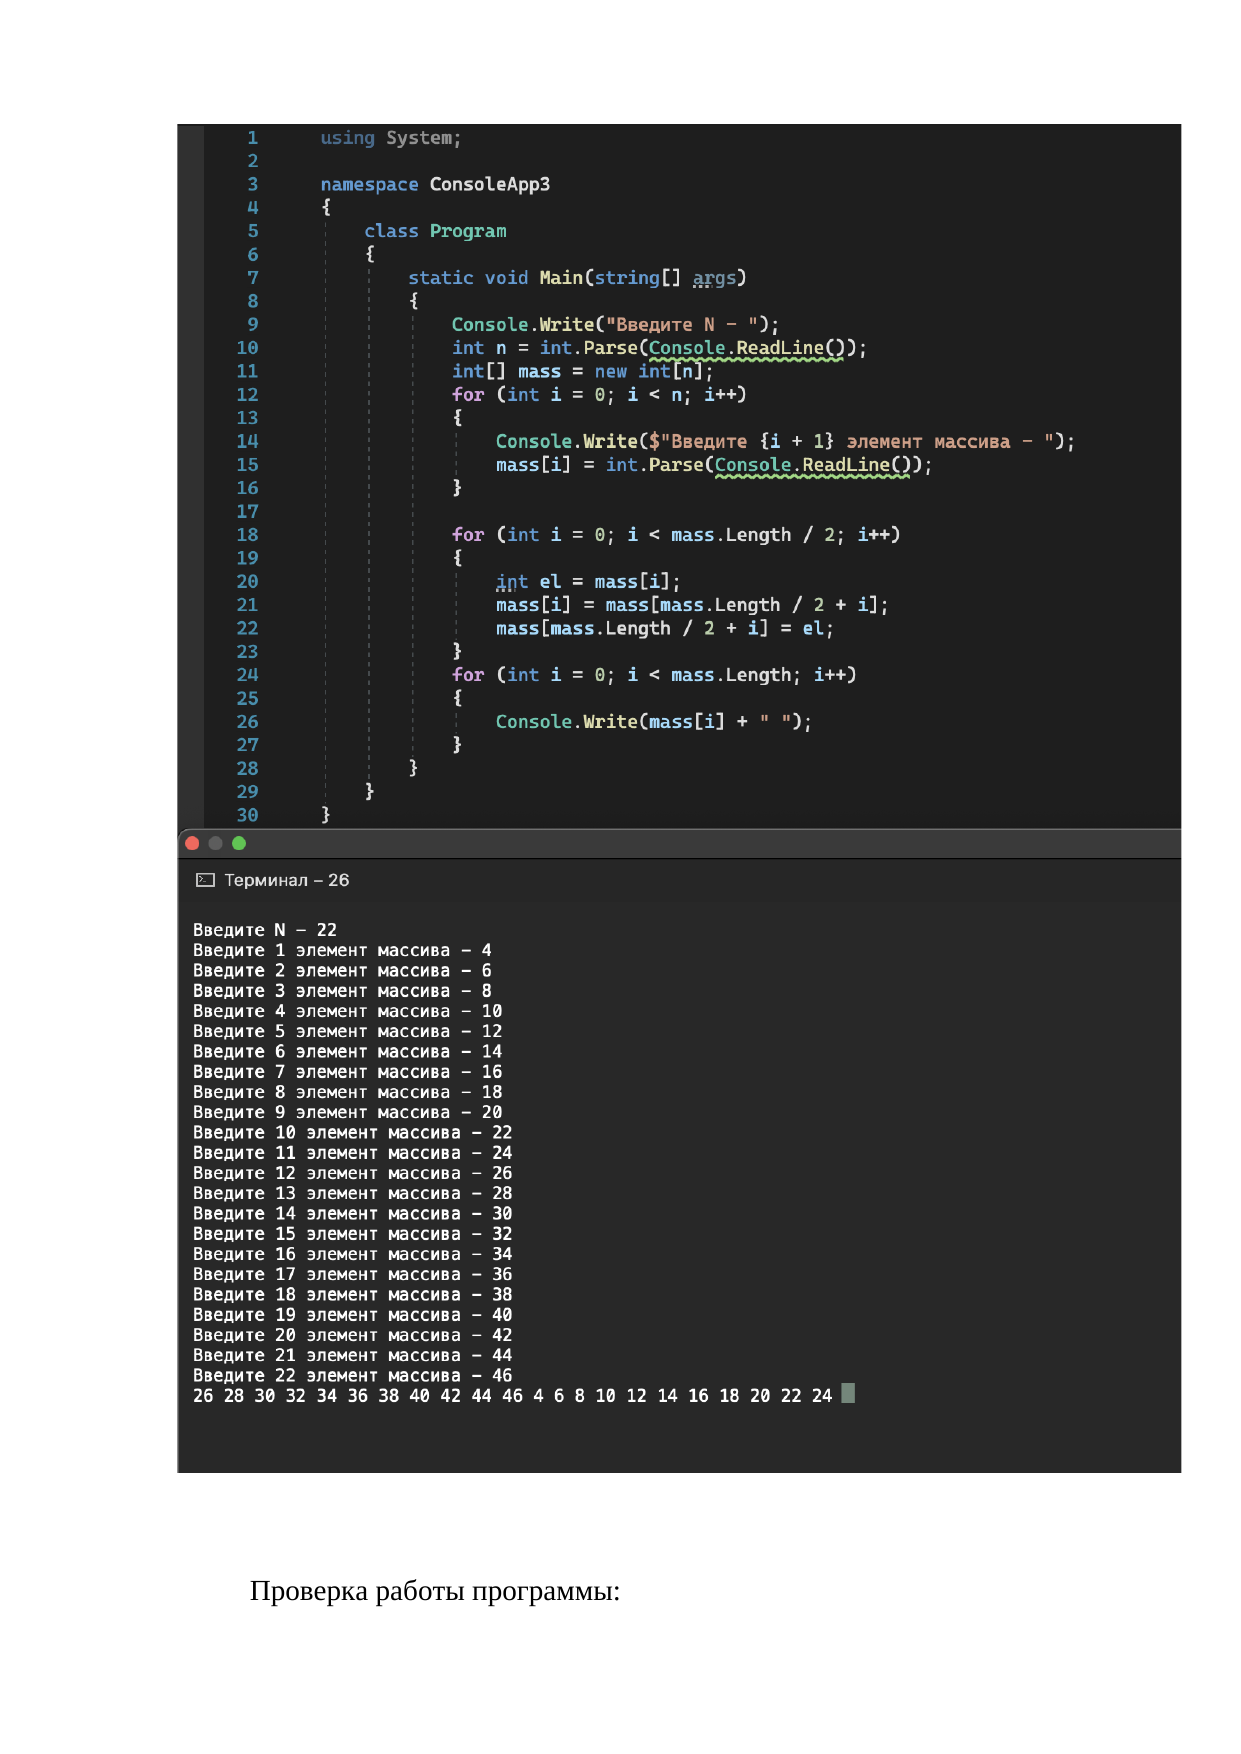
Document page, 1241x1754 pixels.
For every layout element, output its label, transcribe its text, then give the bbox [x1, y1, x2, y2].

text Проверка работы программы: [249, 1573, 1181, 1606]
picture [177, 124, 1182, 1473]
